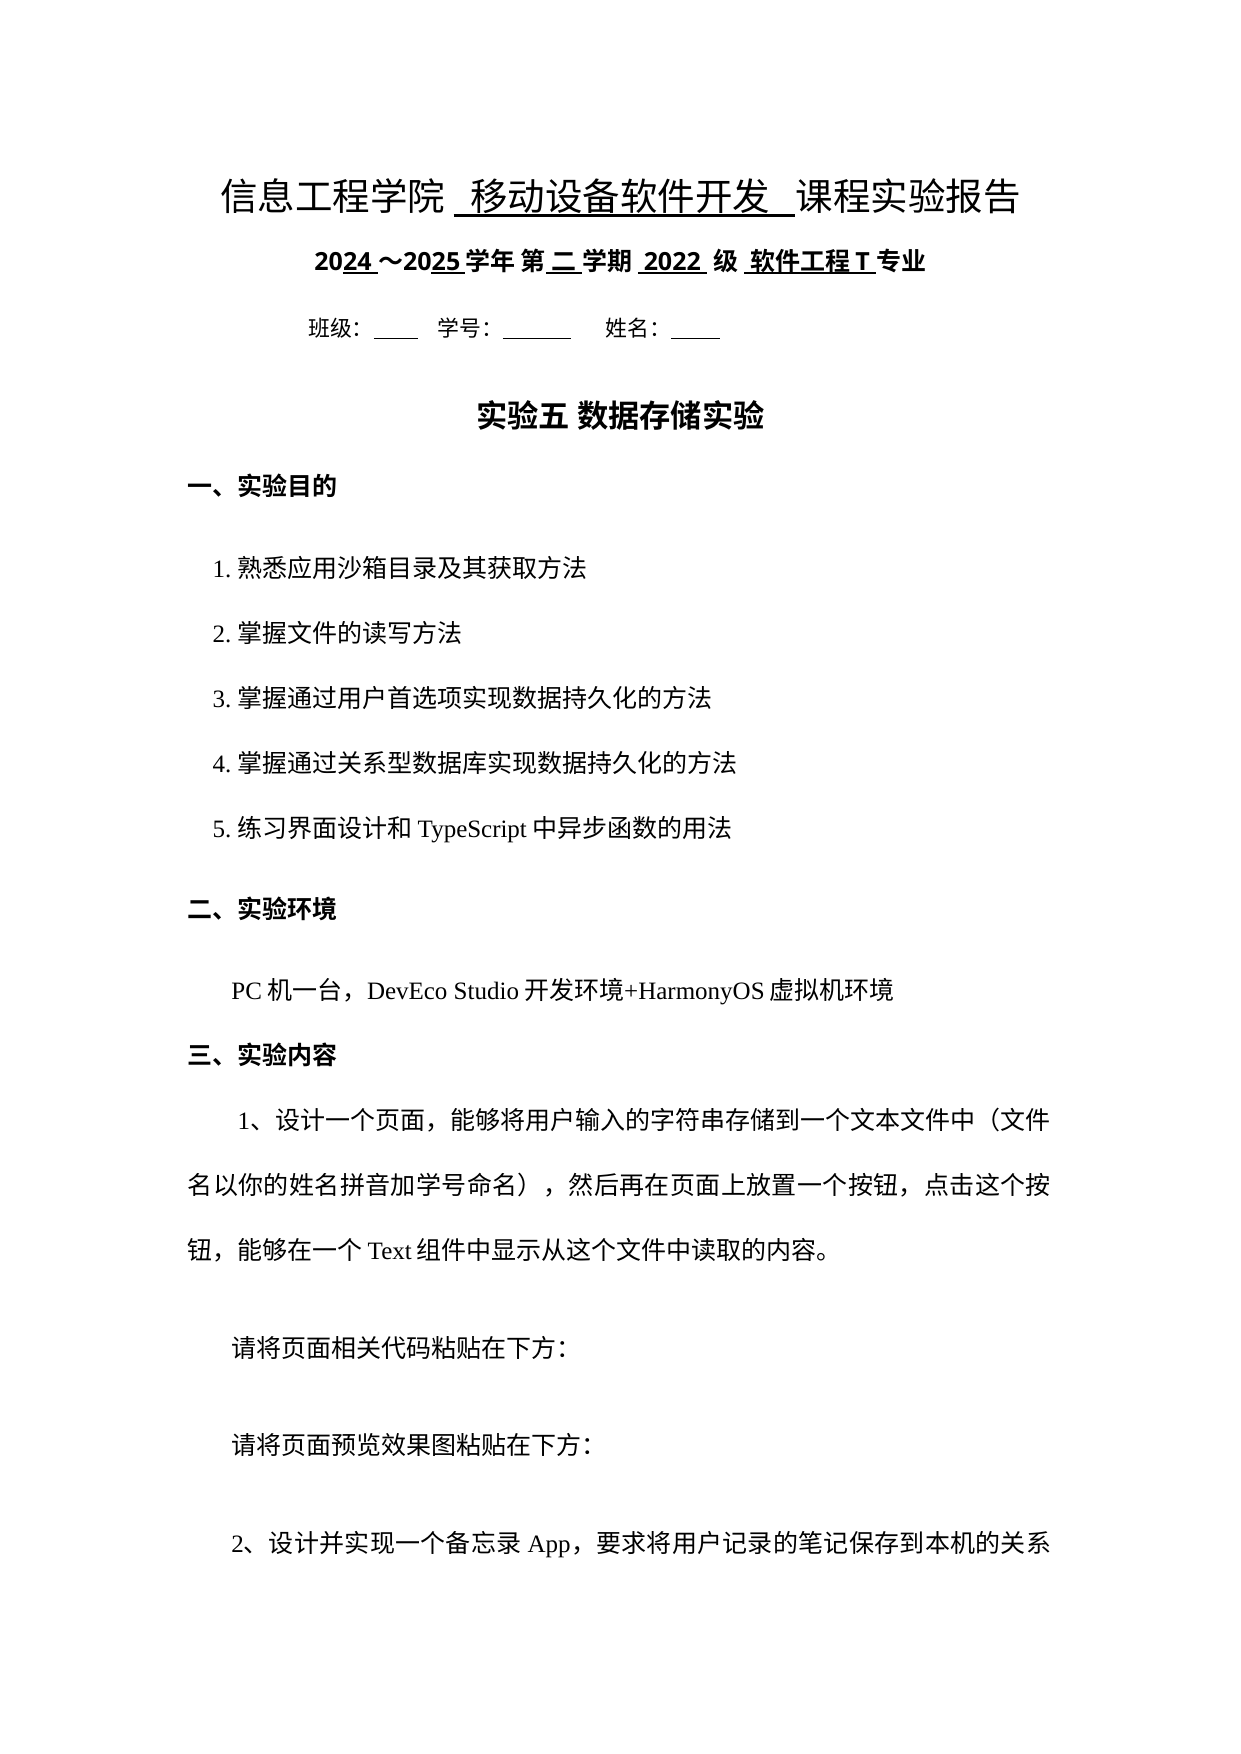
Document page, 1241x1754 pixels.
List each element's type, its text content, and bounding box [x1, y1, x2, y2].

text 1、设计一个页面，能够将用户输入的字符串存储到一个文本文件中（文件名以你的姓名拼音加学号命名），然后再在页面上放置一个按钮，点击这个按钮，能够在一个Text组件中显示从这个文件中读取的内容。 [187, 1086, 1053, 1281]
subtitle 实验五 数据存储实验 [187, 391, 1053, 436]
text 1. 熟悉应用沙箱目录及其获取方法 [187, 534, 1053, 599]
text 4. 掌握通过关系型数据库实现数据持久化的方法 [187, 729, 1053, 794]
text 信息工程学院 移动设备软件开发 课程实验报告 [187, 162, 1053, 227]
text PC机一台，DevEco Studio开发环境+HarmonyOS虚拟机环境 [187, 956, 1053, 1021]
text 二、实验环境 [187, 875, 1053, 940]
text 请将页面相关代码粘贴在下方： [187, 1314, 1053, 1379]
text 请将页面预览效果图粘贴在下方： [187, 1411, 1053, 1476]
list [187, 1509, 1053, 1574]
text 2024 ～2025学年 第 二 学期 2022 级 软件工程T 专业 [187, 227, 1053, 292]
text 一、实验目的 [187, 452, 1053, 517]
text 班级： 学号： 姓名： [187, 310, 1053, 343]
text 3. 掌握通过用户首选项实现数据持久化的方法 [187, 664, 1053, 729]
text 三、实验内容 [187, 1021, 1053, 1086]
text 5. 练习界面设计和TypeScript中异步函数的用法 [187, 794, 1053, 859]
text 2. 掌握文件的读写方法 [187, 599, 1053, 664]
